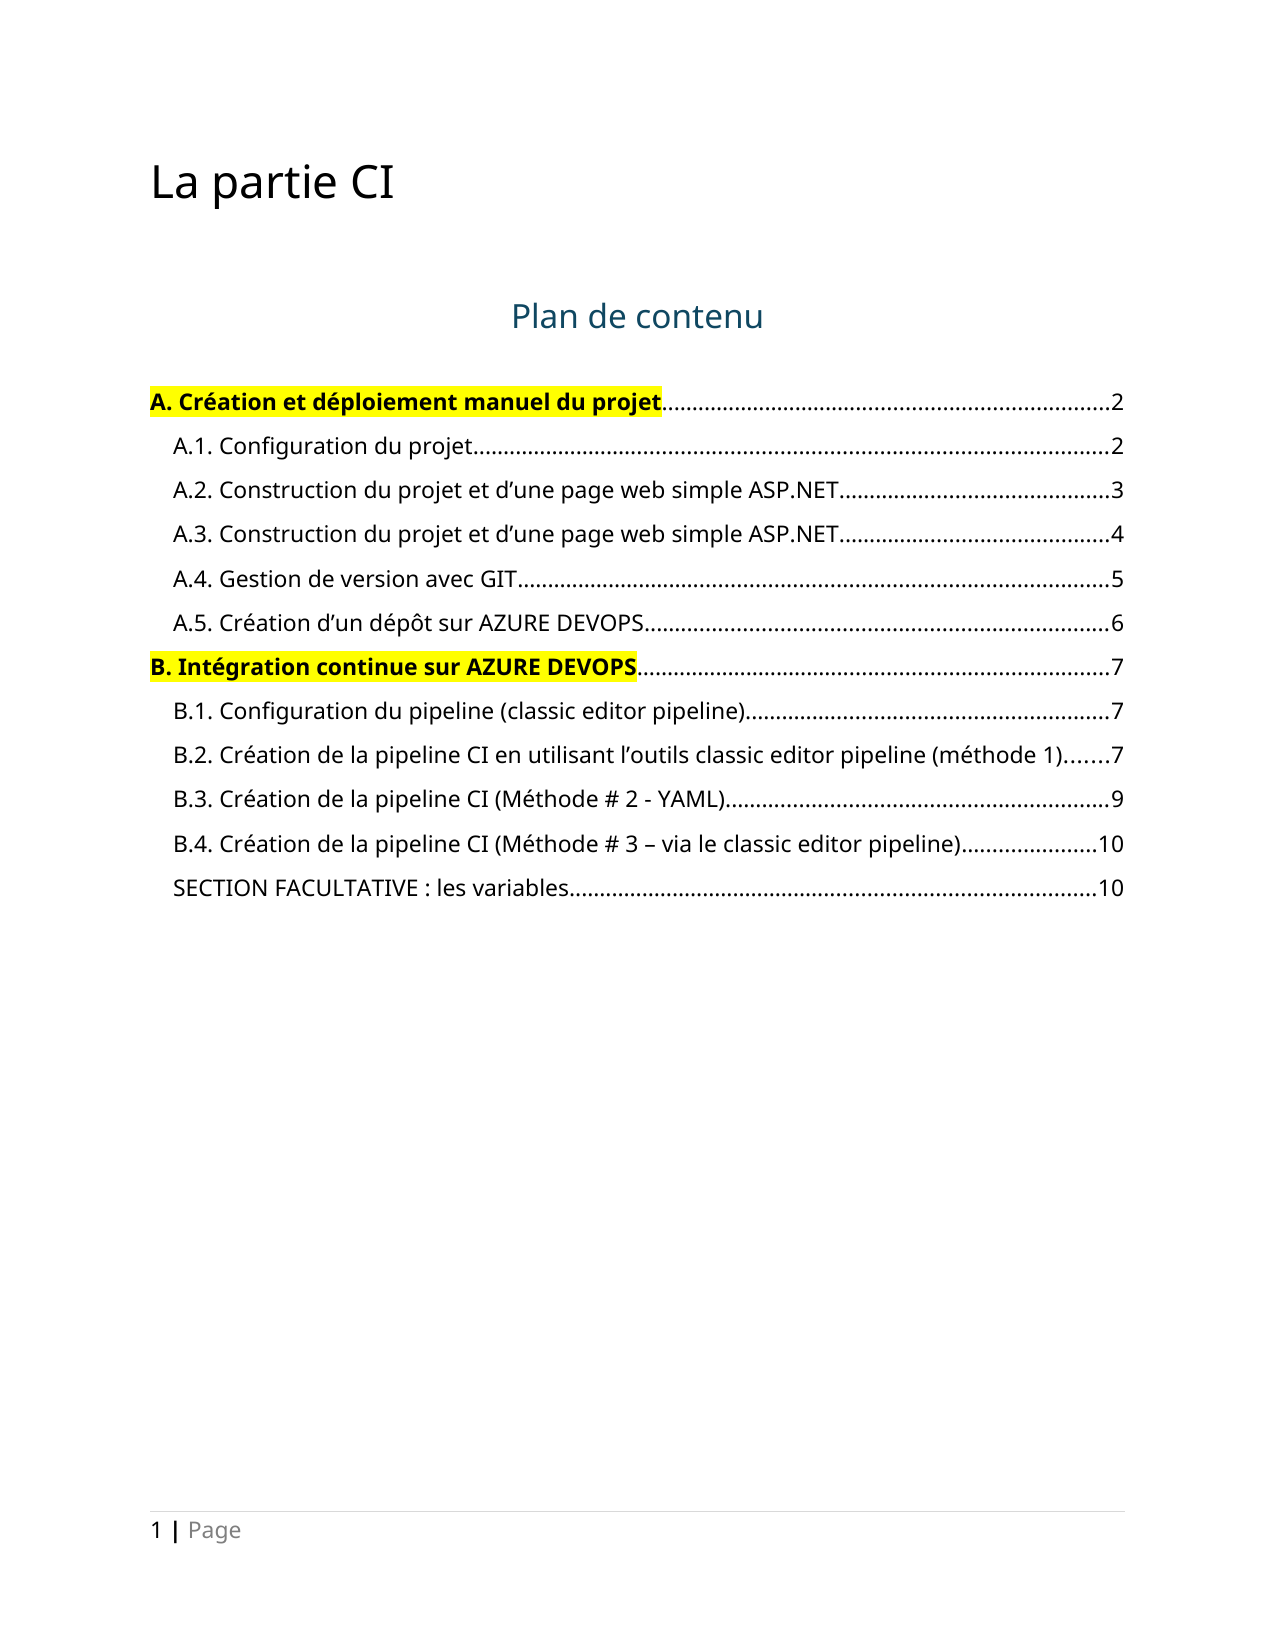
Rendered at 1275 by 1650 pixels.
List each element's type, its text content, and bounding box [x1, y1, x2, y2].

text La partie CI [150, 150, 1125, 212]
text Plan de contenu [150, 293, 1125, 338]
